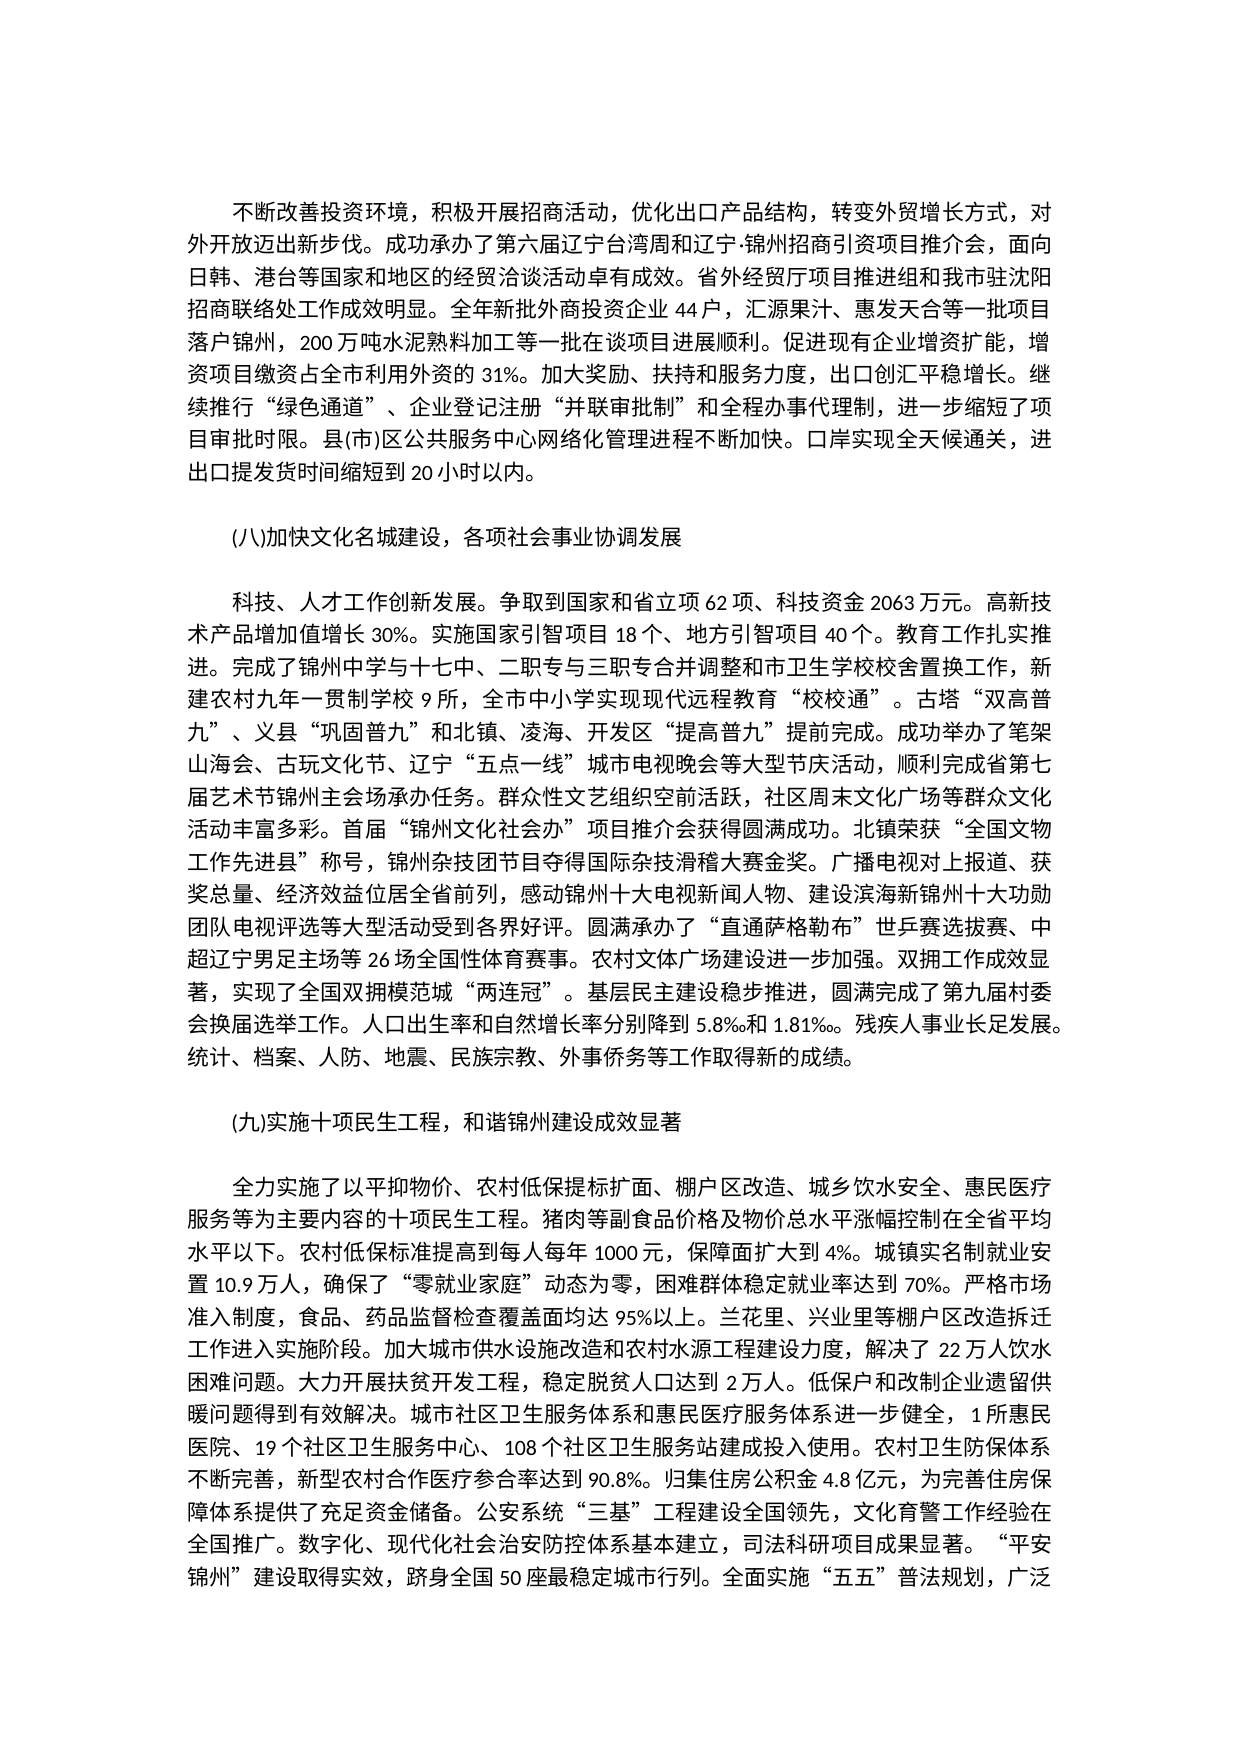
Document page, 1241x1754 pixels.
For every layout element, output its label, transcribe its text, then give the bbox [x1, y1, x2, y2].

text (八)加快文化名城建设，各项社会事业协调发展 [187, 519, 1053, 552]
text 科技、人才工作创新发展。争取到国家和省立项62项、科技资金2063万元。高新技术产品增加值增长30%。实施国家引智项目18个、地方引智项目40个。教育工作扎实推进。完成了锦州中学与十七中、二职专与三职专合并调整和市卫生学校校舍置换工作，新建农村九年一贯制学校9所，全市中小学实现现代远程教育“校校通”。古塔“双高普九”、义县“巩固普九”和北镇、凌海、开发区“提高普九”提前完成。成功举办了笔架山海会、古玩文化节、辽宁“五点一线”城市电视晚会等大型节庆活动，顺利完成省第七届艺术节锦州主会场承办任务。群众性文艺组织空前活跃，社区周末文化广场等群众文化活动丰富多彩。首届“锦州文化社会办”项目推介会获得圆满成功。北镇荣获“全国文物工作先进县”称号，锦州杂技团节目夺得国际杂技滑稽大赛金奖。广播电视对上报道、获奖总量、经济效益位居全省前列，感动锦州十大电视新闻人物、建设滨海新锦州十大功勋团队电视评选等大型活动受到各界好评。圆满承办了“直通萨格勒布”世乒赛选拔赛、中超辽宁男足主场等26场全国性体育赛事。农村文体广场建设进一步加强。双拥工作成效显著，实现了全国双拥模范城“两连冠”。基层民主建设稳步推进，圆满完成了第九届村委会换届选举工作。人口出生率和自然增长率分别降到5.8‰和1.81‰。残疾人事业长足发展。统计、档案、人防、地震、民族宗教、外事侨务等工作取得新的成绩。 [187, 584, 1053, 1072]
text (九)实施十项民生工程，和谐锦州建设成效显著 [187, 1104, 1053, 1137]
text 不断改善投资环境，积极开展招商活动，优化出口产品结构，转变外贸增长方式，对外开放迈出新步伐。成功承办了第六届辽宁台湾周和辽宁·锦州招商引资项目推介会，面向日韩、港台等国家和地区的经贸洽谈活动卓有成效。省外经贸厅项目推进组和我市驻沈阳招商联络处工作成效明显。全年新批外商投资企业44户，汇源果汁、惠发天合等一批项目落户锦州，200万吨水泥熟料加工等一批在谈项目进展顺利。促进现有企业增资扩能，增资项目缴资占全市利用外资的31%。加大奖励、扶持和服务力度，出口创汇平稳增长。继续推行“绿色通道”、企业登记注册“并联审批制”和全程办事代理制，进一步缩短了项目审批时限。县(市)区公共服务中心网络化管理进程不断加快。口岸实现全天候通关，进出口提发货时间缩短到20小时以内。 [187, 194, 1053, 487]
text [187, 1169, 1053, 1592]
